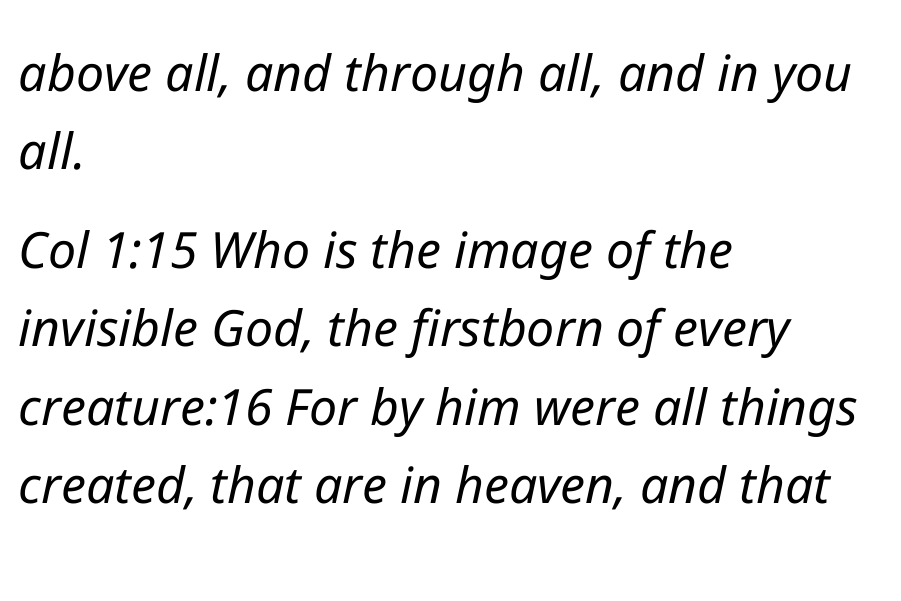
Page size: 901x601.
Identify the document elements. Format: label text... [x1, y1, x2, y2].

text Eph 4:4 There is one body, and one Spirit, even as ye are called in one hope of your calling; 5 One Lord, one faith, one baptism, 6 One God and Father of all, who is above all, and through all, and in you all. [19, 37, 881, 184]
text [19, 215, 881, 518]
